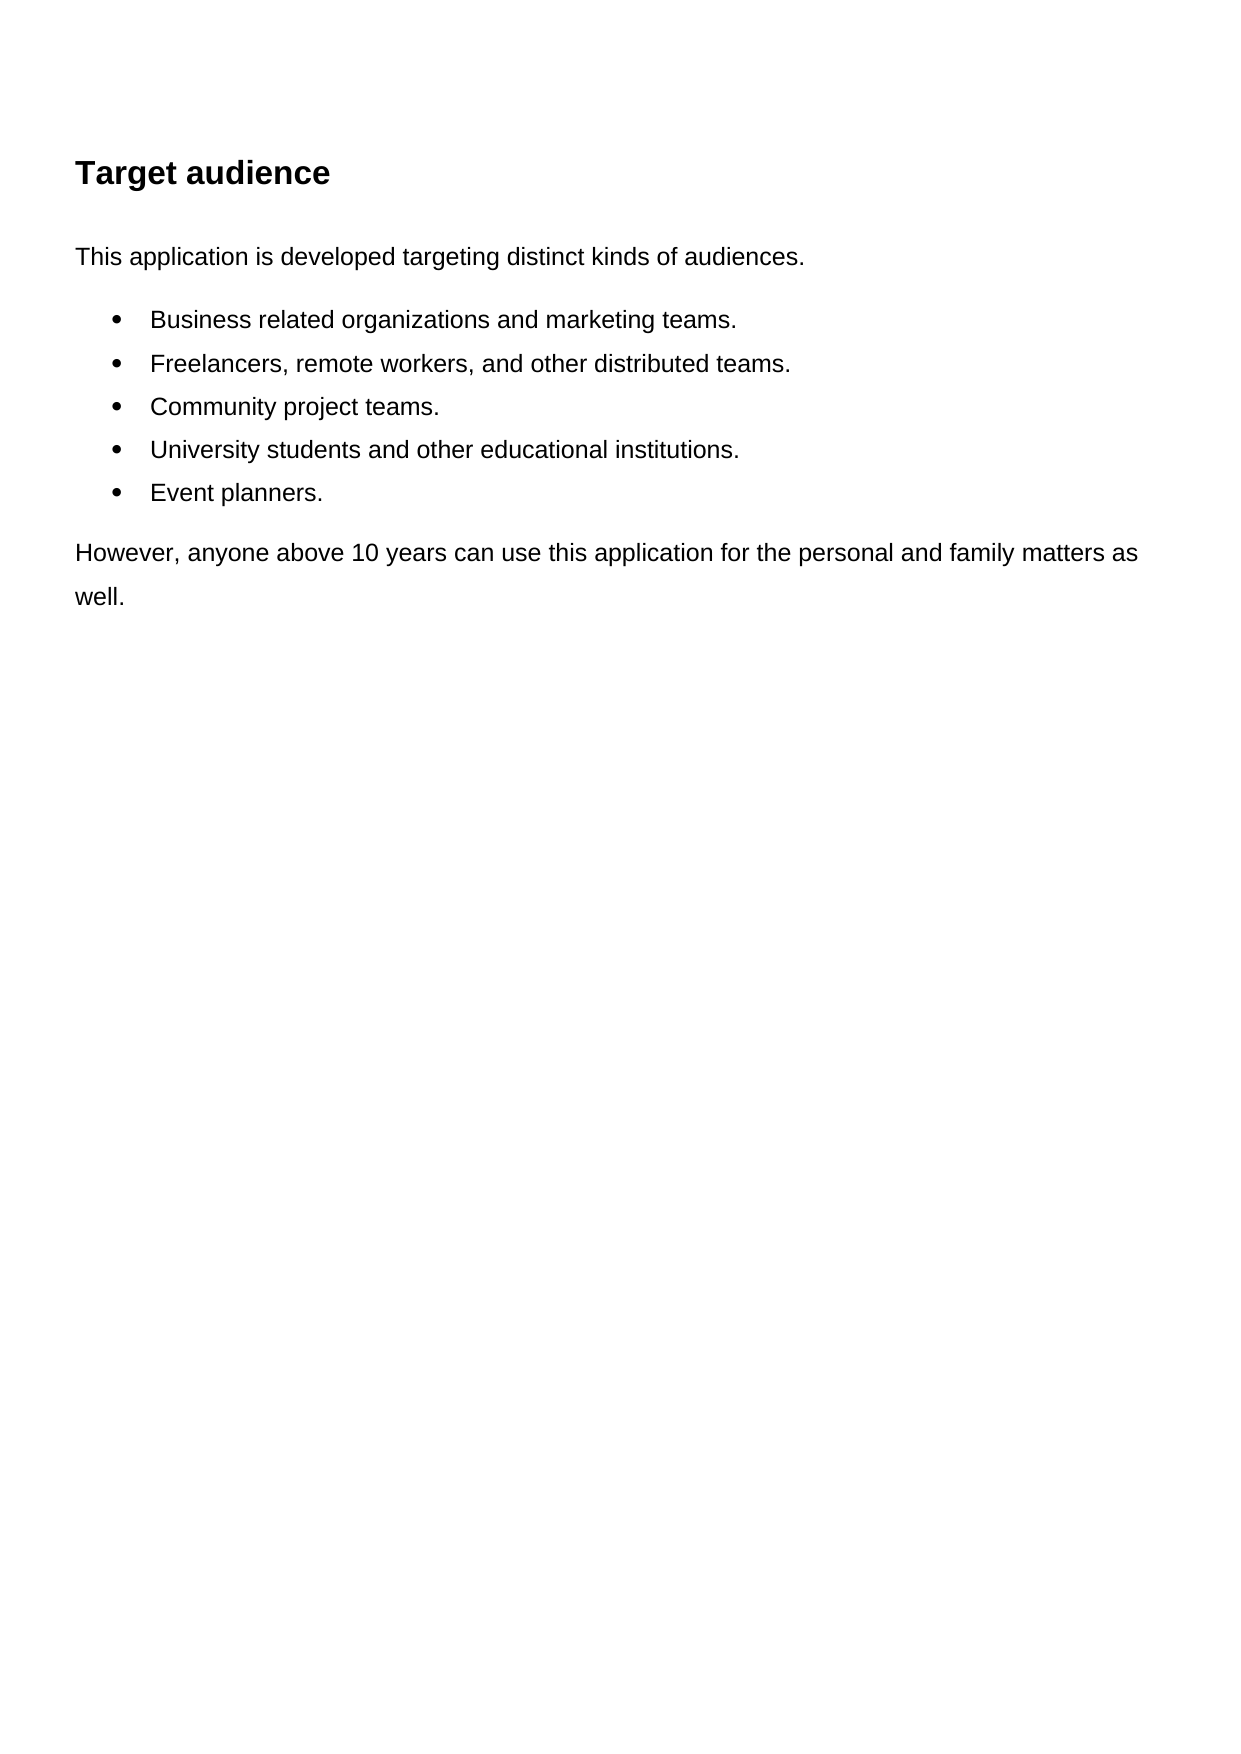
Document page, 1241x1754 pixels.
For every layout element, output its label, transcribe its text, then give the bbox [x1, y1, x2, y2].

list Event planners. [112, 478, 1165, 507]
text Target audience [75, 153, 1165, 192]
text However, anyone above 10 years can use this application for the personal and family matters as well. [75, 538, 1165, 610]
text This application is developed targeting distinct kinds of audiences. [75, 242, 1165, 270]
list University students and other educational institutions. [112, 435, 1165, 464]
list Freelancers, remote workers, and other distributed teams. [112, 349, 1165, 378]
list Business related organizations and marketing teams. [112, 306, 1165, 334]
list Community project teams. [112, 392, 1165, 421]
